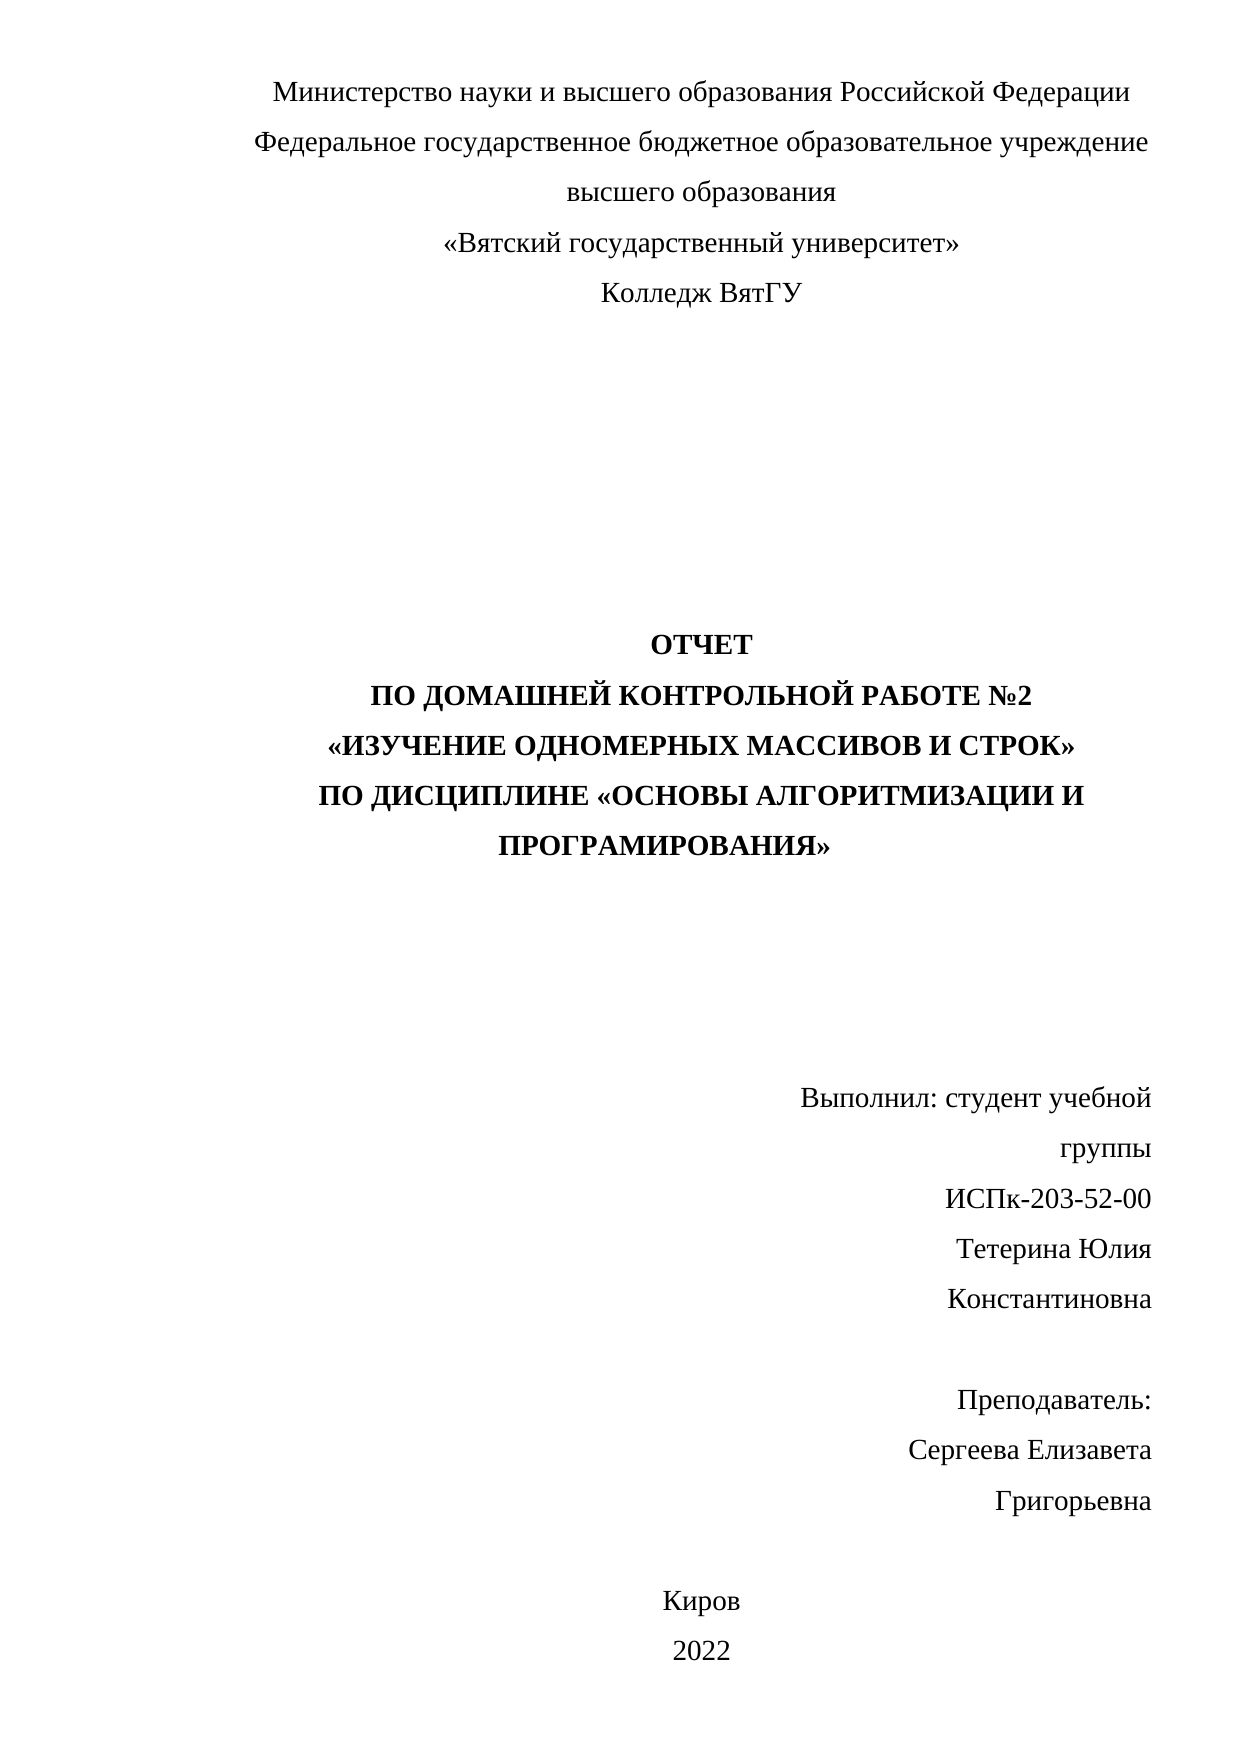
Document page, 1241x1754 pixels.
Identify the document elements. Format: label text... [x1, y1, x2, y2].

text Колледж ВятГУ [177, 275, 1152, 309]
text Тетерина Юлия Константиновна [768, 1231, 1152, 1315]
text 2022 [177, 1633, 1152, 1667]
text Сергеева Елизавета Григорьевна [768, 1432, 1152, 1516]
text Федеральное государственное бюджетное образовательное учреждение [177, 124, 1152, 158]
text Преподаватель: [768, 1382, 1152, 1416]
text ПО ДОМАШНЕЙ КОНТРОЛЬНОЙ РАБОТЕ №2 [177, 678, 1152, 711]
text ОТЧЕТ [177, 627, 1152, 661]
text Выполнил: студент учебной группы [679, 1080, 1152, 1164]
text Киров [177, 1583, 1152, 1617]
text «ИЗУЧЕНИЕ ОДНОМЕРНЫХ МАССИВОВ И СТРОК» [177, 728, 1152, 761]
text ИСПк-203-52-00 [768, 1181, 1152, 1214]
text «Вятский государственный университет» [177, 225, 1152, 258]
text ПО ДИСЦИПЛИНЕ «ОСНОВЫ АЛГОРИТМИЗАЦИИ И ПРОГРАМИРОВАНИЯ» [177, 778, 1152, 862]
text высшего образования [177, 174, 1152, 208]
text Министерство науки и высшего образования Российской Федерации [177, 74, 1152, 107]
